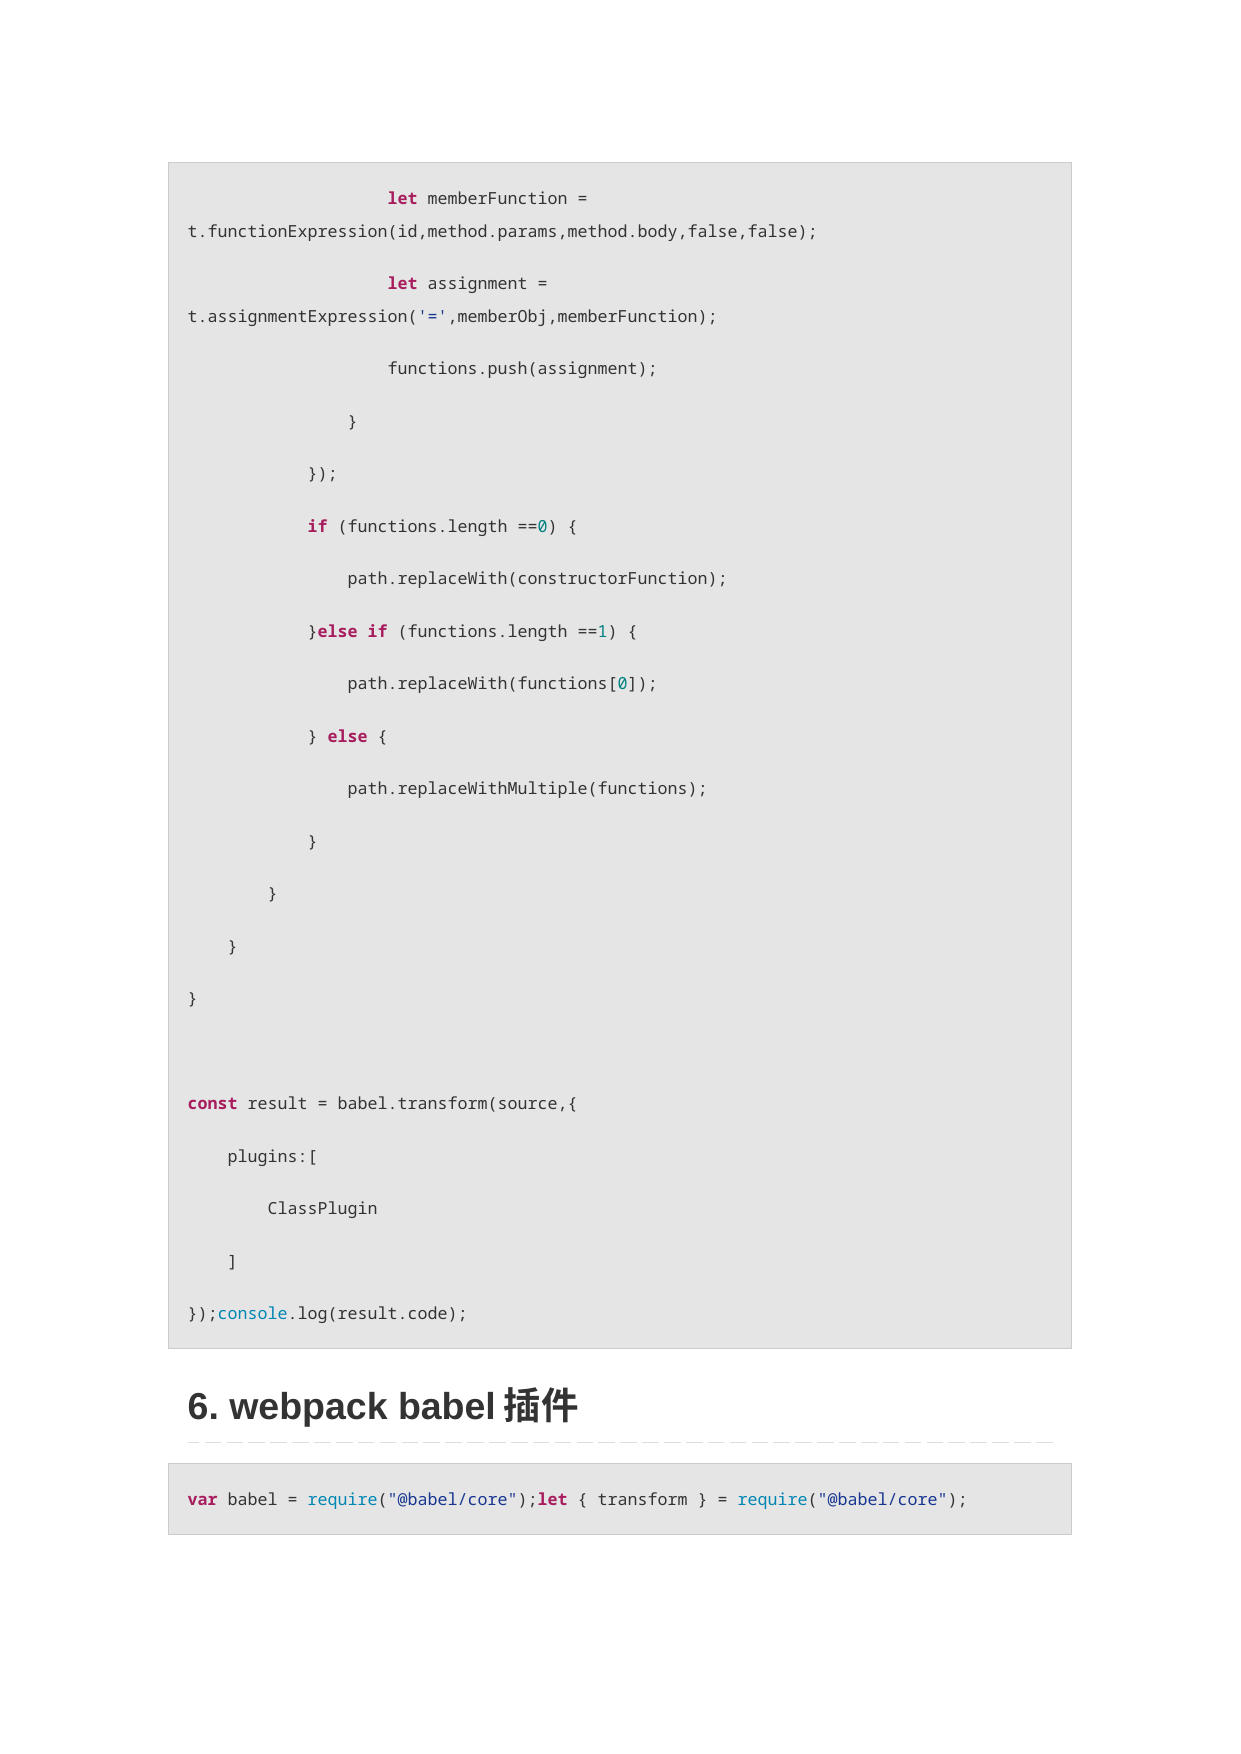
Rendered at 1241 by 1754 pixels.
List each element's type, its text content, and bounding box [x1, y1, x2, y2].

text var babel = require("@babel/core");let { transform } = require("@babel/core"); [169, 1464, 1071, 1534]
text } [169, 804, 1071, 857]
text } else { [169, 699, 1071, 752]
text }); [169, 437, 1071, 489]
text } [169, 962, 1071, 1014]
subtitle 6. webpack babel插件 [187, 1371, 1053, 1443]
text }else if (functions.length ==1) { [169, 594, 1071, 647]
text path.replaceWith(functions[0]); [169, 647, 1071, 699]
text if (functions.length ==0) { [169, 489, 1071, 542]
text const result = babel.transform(source,{ [169, 1067, 1071, 1119]
text let memberFunction = t.functionExpression(id,method.params,method.body,false,false); [169, 163, 1071, 247]
text let assignment = t.assignmentExpression('=',memberObj,memberFunction); [169, 247, 1071, 332]
text } [169, 857, 1071, 909]
text path.replaceWithMultiple(functions); [169, 752, 1071, 804]
text } [169, 384, 1071, 437]
text });console.log(result.code); [169, 1277, 1071, 1348]
text } [169, 909, 1071, 962]
text plugins:[ [169, 1119, 1071, 1172]
text ] [169, 1224, 1071, 1277]
text ClassPlugin [169, 1172, 1071, 1224]
text path.replaceWith(constructorFunction); [169, 542, 1071, 594]
text functions.push(assignment); [169, 332, 1071, 384]
